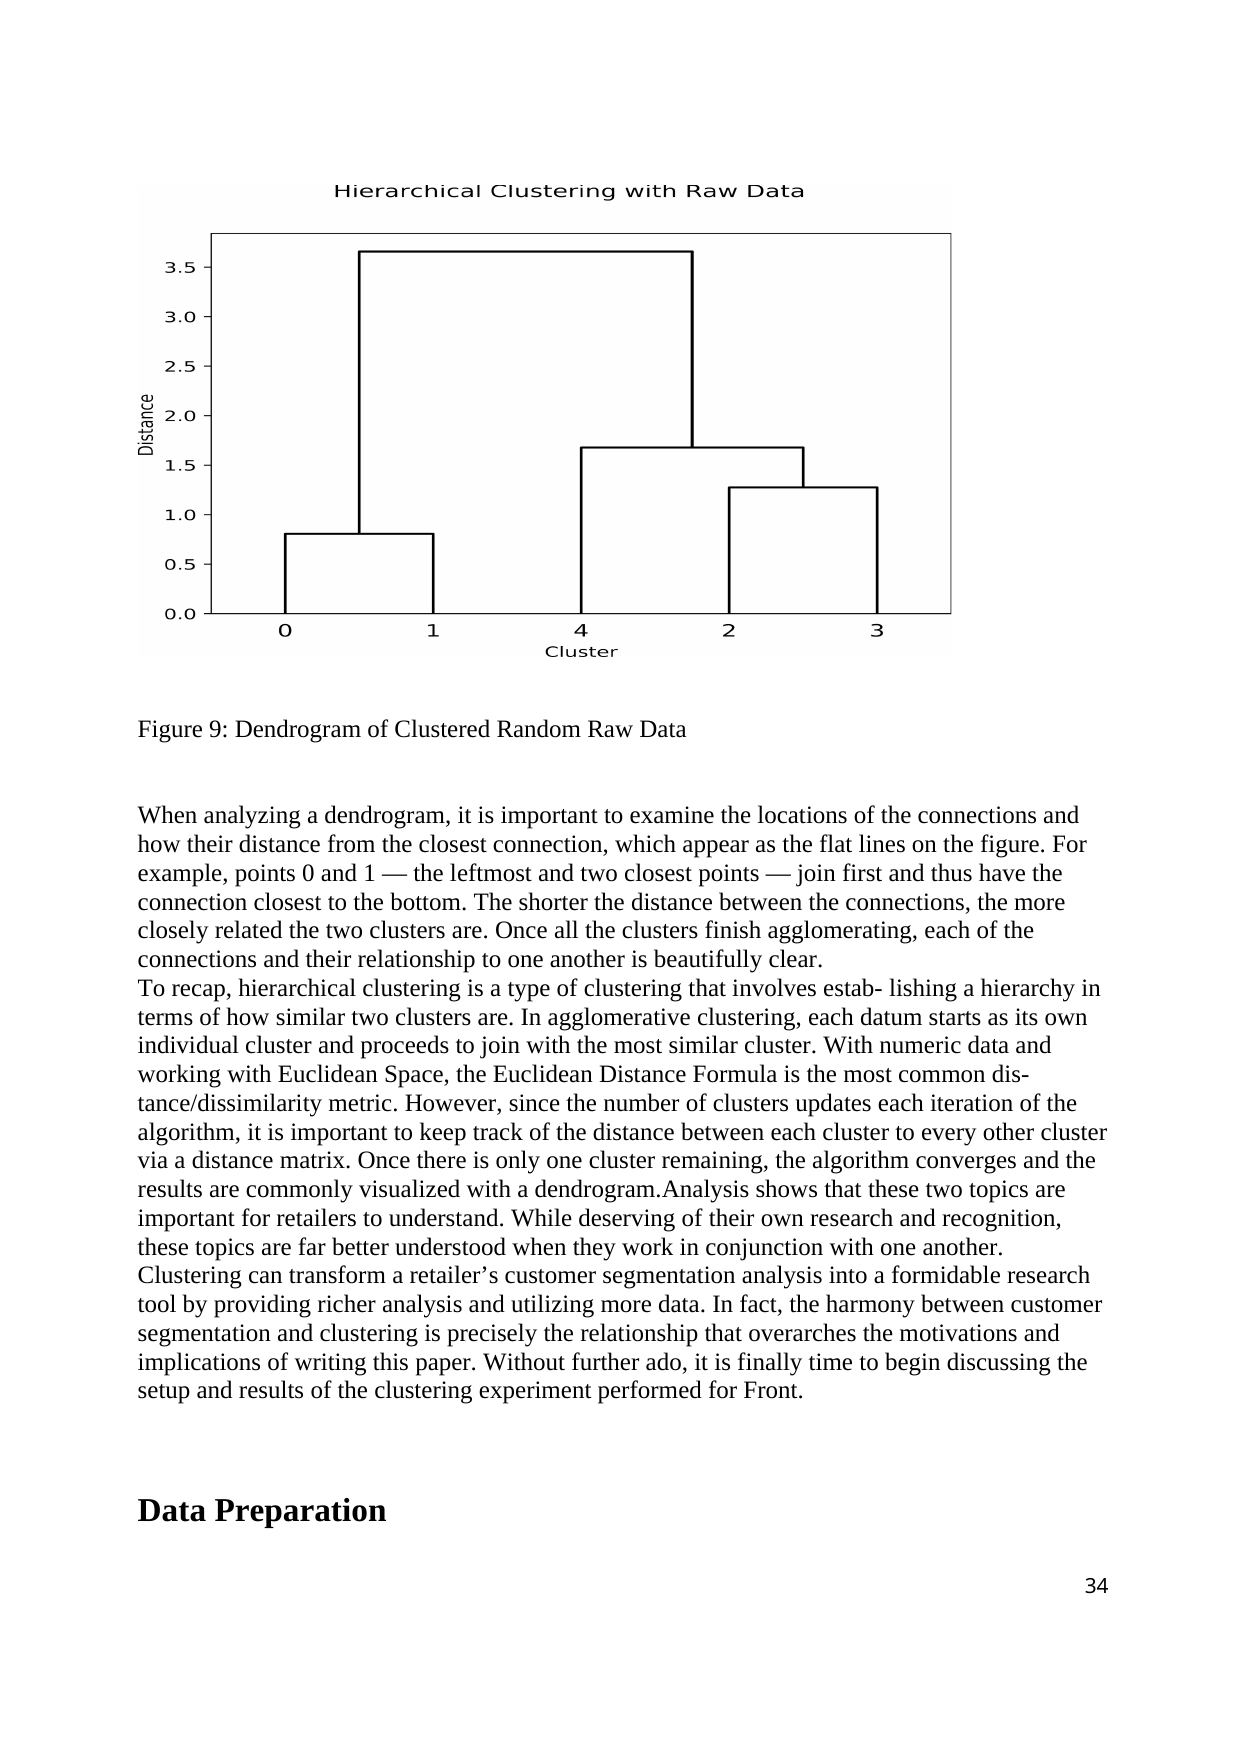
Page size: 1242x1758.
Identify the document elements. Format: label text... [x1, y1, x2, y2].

text Figure 9: Dendrogram of Clustered Random Raw Data [137, 714, 1108, 743]
text When analyzing a dendrogram, it is important to examine the locations of the connections and how their distance from the closest connection, which appear as the flat lines on the figure. For example, points 0 and 1 — the leftmost and two closest points — join first and thus have the connection closest to the bottom. The shorter the distance between the connections, the more closely related the two clusters are. Once all the clusters finish agglomerating, each of the connections and their relationship to one another is beautifully clear. [137, 801, 1108, 973]
text Data Preparation [137, 1491, 1108, 1529]
text To recap, hierarchical clustering is a type of clustering that involves estab- lishing a hierarchy in terms of how similar two clusters are. In agglomerative clustering, each datum starts as its own individual cluster and proceeds to join with the most similar cluster. With numeric data and working with Euclidean Space, the Euclidean Distance Formula is the most common dis- tance/dissimilarity metric. However, since the number of clusters updates each iteration of the algorithm, it is important to keep track of the distance between each cluster to every other cluster via a distance matrix. Once there is only one cluster remaining, the algorithm converges and the results are commonly visualized with a dendrogram.Analysis shows that these two topics are important for retailers to understand. While deserving of their own research and recognition, these topics are far better understood when they work in conjunction with one another. Clustering can transform a retailer’s customer segmentation analysis into a formidable research tool by providing richer analysis and utilizing more data. In fact, the harmony between customer segmentation and clustering is precisely the relationship that overarches the motivations and implications of writing this paper. Without further ado, it is finally time to begin discussing the setup and results of the clustering experiment performed for Front. [137, 973, 1108, 1404]
picture [137, 185, 952, 657]
